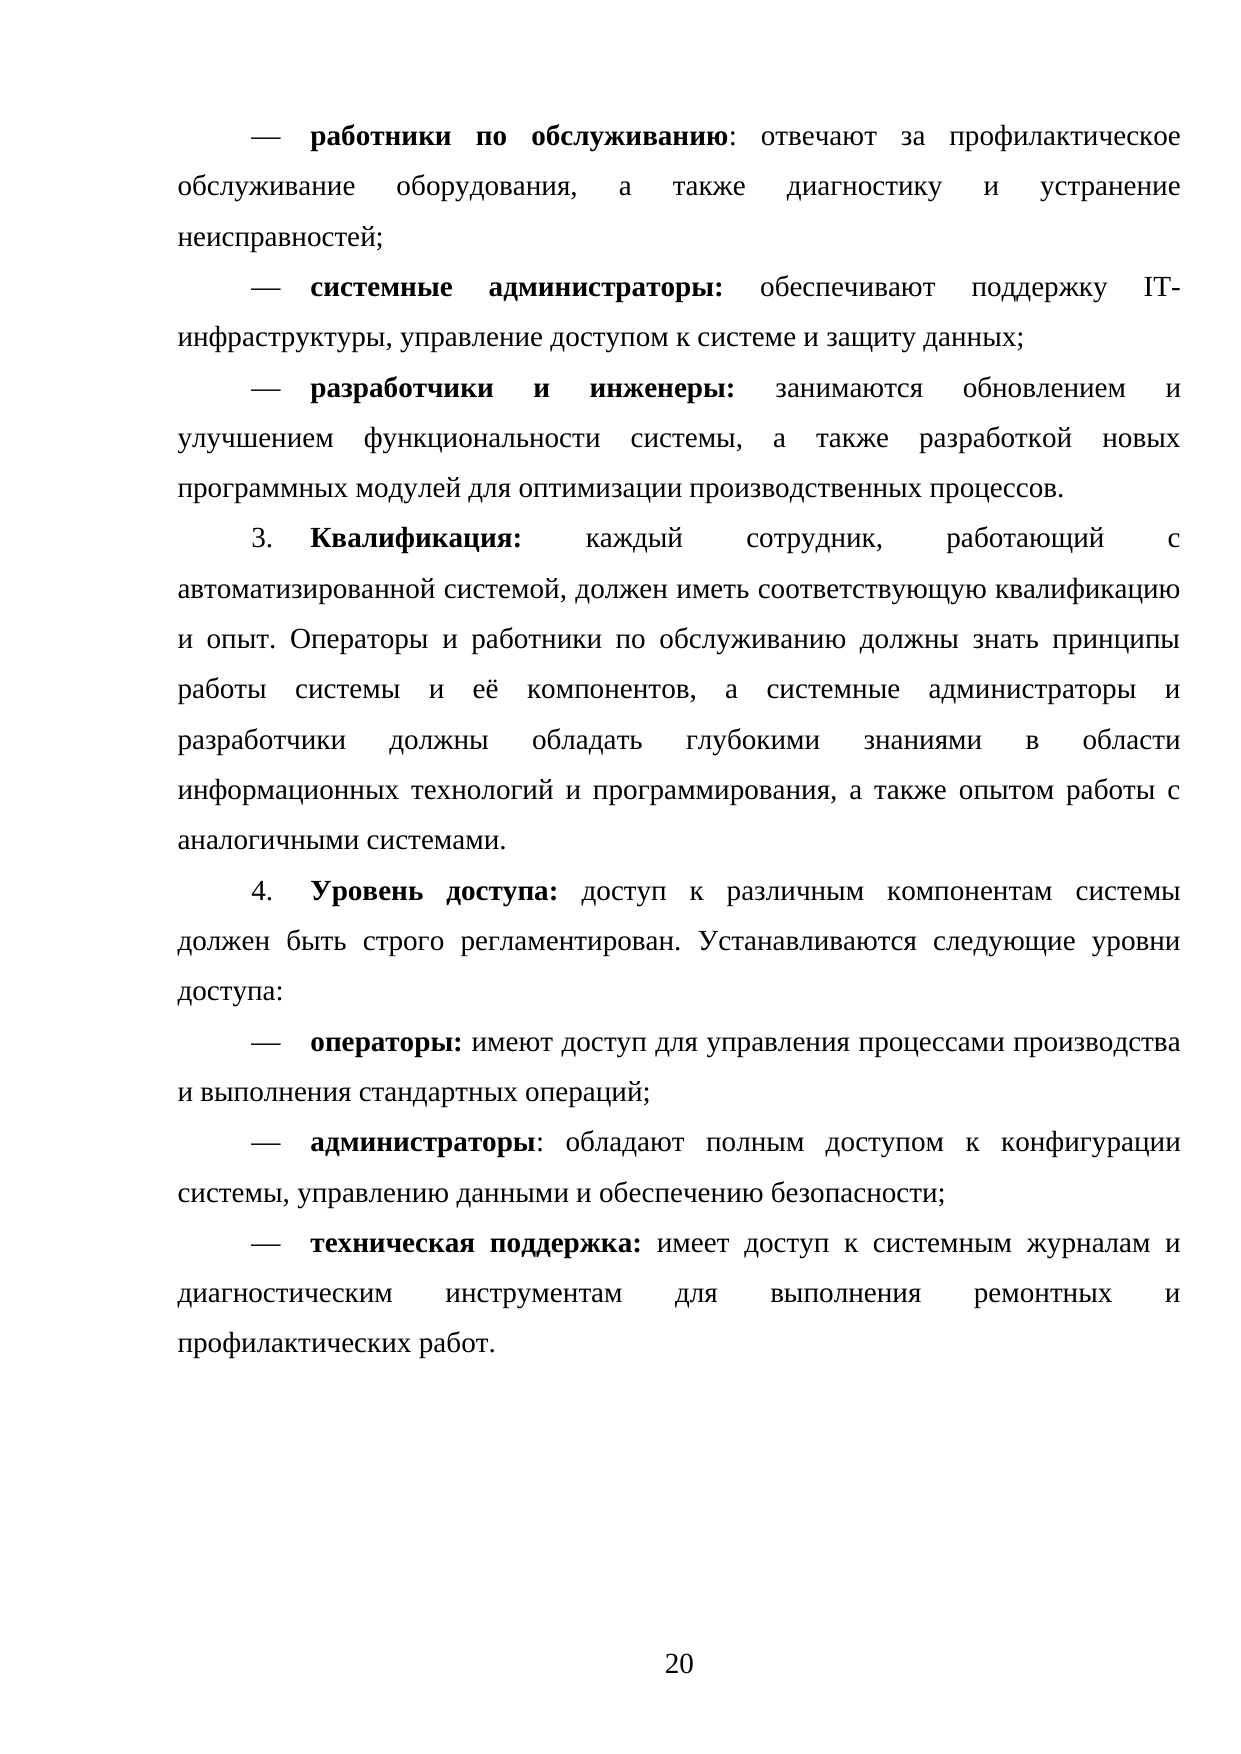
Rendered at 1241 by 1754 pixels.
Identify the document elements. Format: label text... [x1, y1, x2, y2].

list техническая поддержка: имеет доступ к системным журналам и диагностическим инструментам для выполнения ремонтных и профилактических работ. [177, 1225, 1181, 1359]
list разработчики и инженеры: занимаются обновлением и улучшением функциональности системы, а также разработкой новых программных модулей для оптимизации производственных процессов. [177, 370, 1181, 504]
list Уровень доступа: доступ к различным компонентам системы должен быть строго регламентирован. Устанавливаются следующие уровни доступа: [177, 873, 1181, 1007]
list системные администраторы: обеспечивают поддержку IT-инфраструктуры, управление доступом к системе и защиту данных; [177, 269, 1181, 353]
list операторы: имеют доступ для управления процессами производства и выполнения стандартных операций; [177, 1024, 1181, 1108]
list администраторы: обладают полным доступом к конфигурации системы, управлению данными и обеспечению безопасности; [177, 1124, 1181, 1208]
list работники по обслуживанию: отвечают за профилактическое обслуживание оборудования, а также диагностику и устранение неисправностей; [177, 118, 1181, 252]
list Квалификация: каждый сотрудник, работающий с автоматизированной системой, должен иметь соответствующую квалификацию и опыт. Операторы и работники по обслуживанию должны знать принципы работы системы и её компонентов, а системные администраторы и разработчики должны обладать глубокими знаниями в области информационных технологий и программирования, а также опытом работы с аналогичными системами. [177, 521, 1181, 856]
